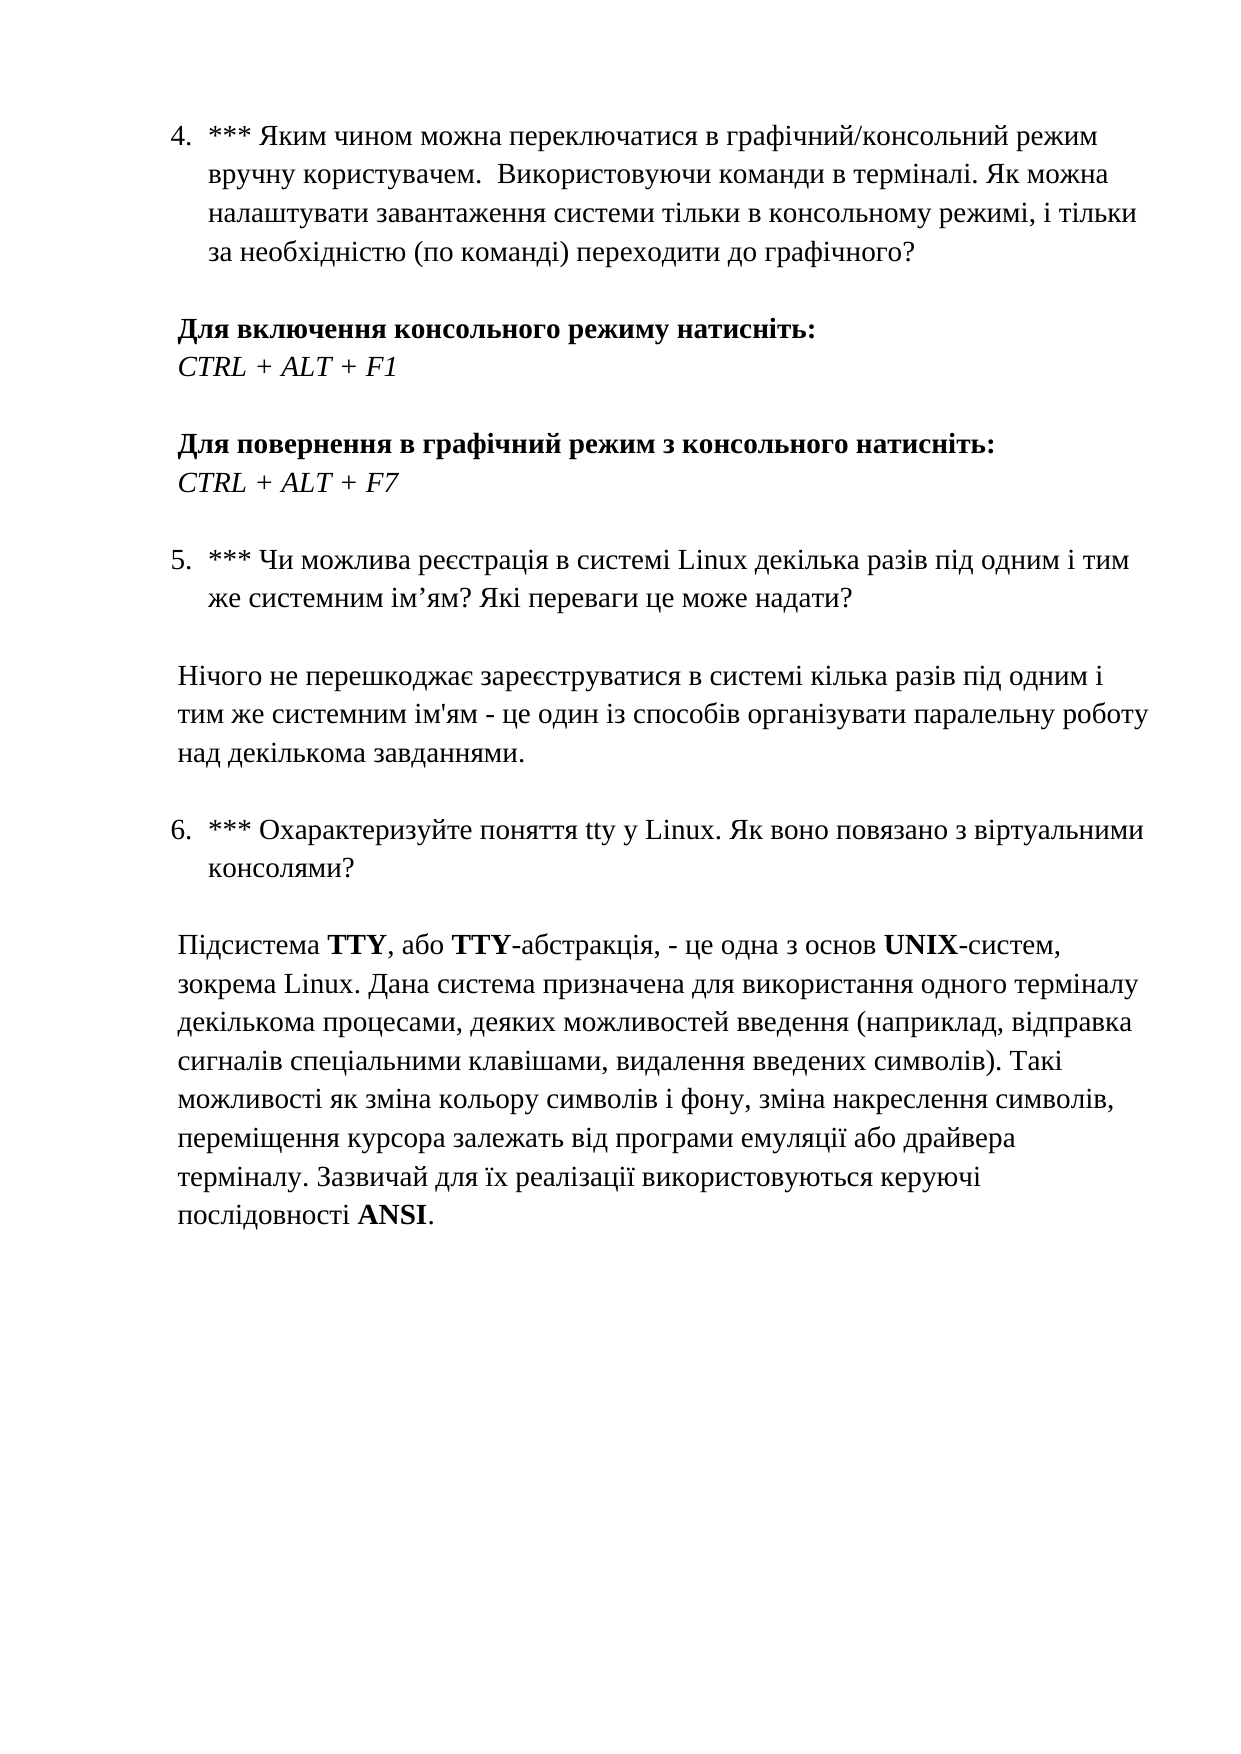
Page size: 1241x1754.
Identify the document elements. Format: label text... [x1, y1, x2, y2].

list CTRL + ALT + F7 [177, 465, 1152, 498]
list *** Чи можлива реєстрація в системі Linux декілька разів під одним і тим же системним ім’ям? Які переваги це може надати? [170, 542, 1152, 614]
list Для включення консольного режиму натисніть: [177, 311, 1152, 344]
list *** Яким чином можна переключатися в графічний/консольний режим вручну користувачем. Використовуючи команди в терміналі. Як можна налаштувати завантаження системи тільки в консольному режимі, і тільки за необхідністю (по команді) переходити до графічного? [170, 118, 1152, 267]
list CTRL + ALT + F1 [177, 349, 1152, 383]
list Для повернення в графічний режим з консольного натисніть: [177, 426, 1152, 460]
list Підсистема TTY, або TTY-абстракція, - це одна з основ UNIX-систем, зокрема Linux. Дана система призначена для використання одного терміналу декількома процесами, деяких можливостей введення (наприклад, відправка сигналів спеціальними клавішами, видалення введених символів). Такі можливості як зміна кольору символів і фону, зміна накреслення символів, переміщення курсора залежать від програми емуляції або драйвера терміналу. Зазвичай для їх реалізації використовуються керуючі послідовності ANSI. [177, 927, 1152, 1231]
list Нічого не перешкоджає зареєструватися в системі кілька разів під одним і тим же системним ім'ям - це один із способів організувати паралельну роботу над декількома завданнями. [177, 658, 1152, 768]
list *** Охарактеризуйте поняття tty у Linux. Як воно повязано з віртуальними консолями? [170, 812, 1152, 884]
